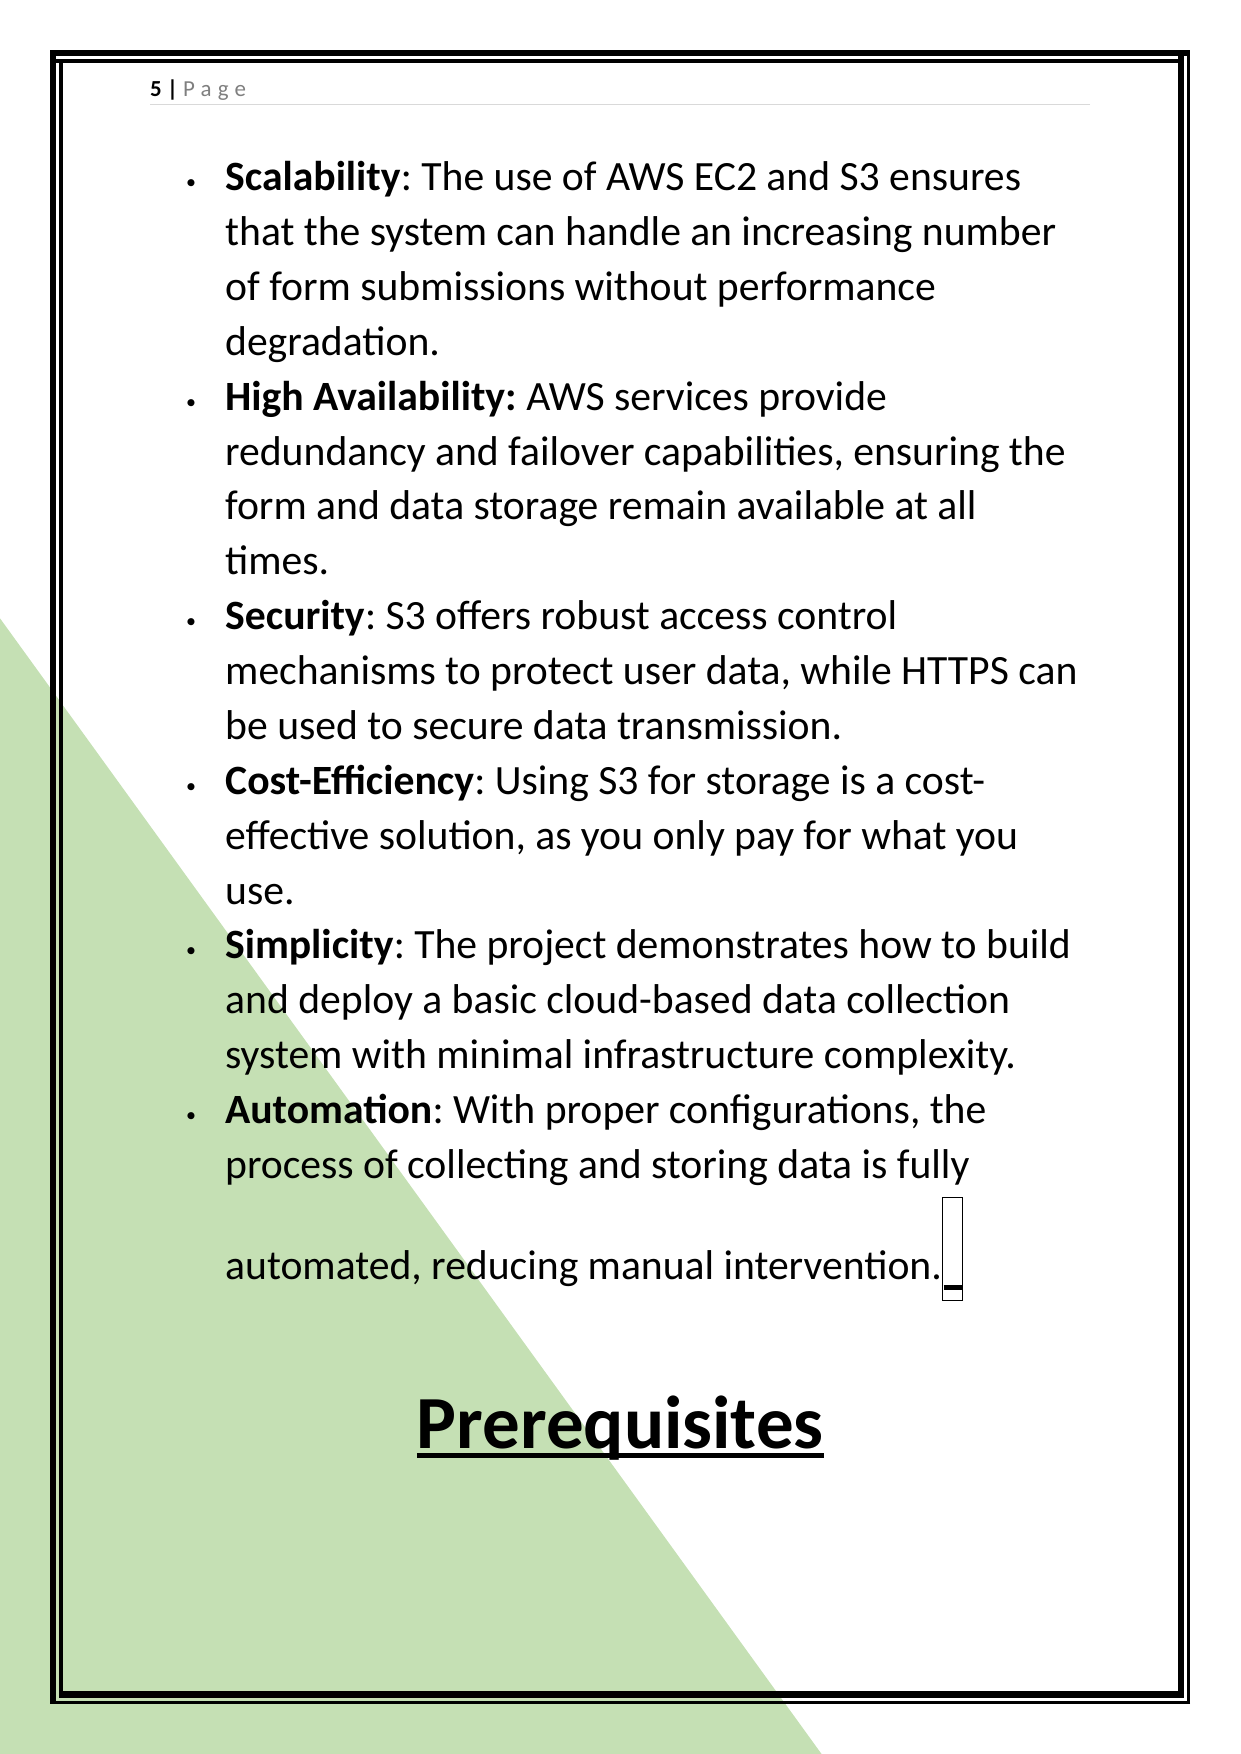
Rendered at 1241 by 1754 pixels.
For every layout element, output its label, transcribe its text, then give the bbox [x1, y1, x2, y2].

list High Availability: AWS services provide redundancy and failover capabilities, ensuring the form and data storage remain available at all times. [187, 369, 1090, 585]
list Cost-Efficiency: Using S3 for storage is a cost-effective solution, as you only pay for what you use. [187, 754, 1090, 914]
text Prerequisites [150, 1375, 1090, 1467]
list Simplicity: The project demonstrates how to build and deploy a basic cloud-based data collection system with minimal infrastructure complexity. [187, 918, 1090, 1079]
list Security: S3 offers robust access control mechanisms to protect user data, while HTTPS can be used to secure data transmission. [187, 589, 1090, 750]
list Automation: With proper configurations, the process of collecting and storing data is fully automated, reducing manual intervention. [187, 1083, 1090, 1301]
list Scalability: The use of AWS EC2 and S3 ensures that the system can handle an increasing number of form submissions without performance degradation. [187, 150, 1090, 366]
